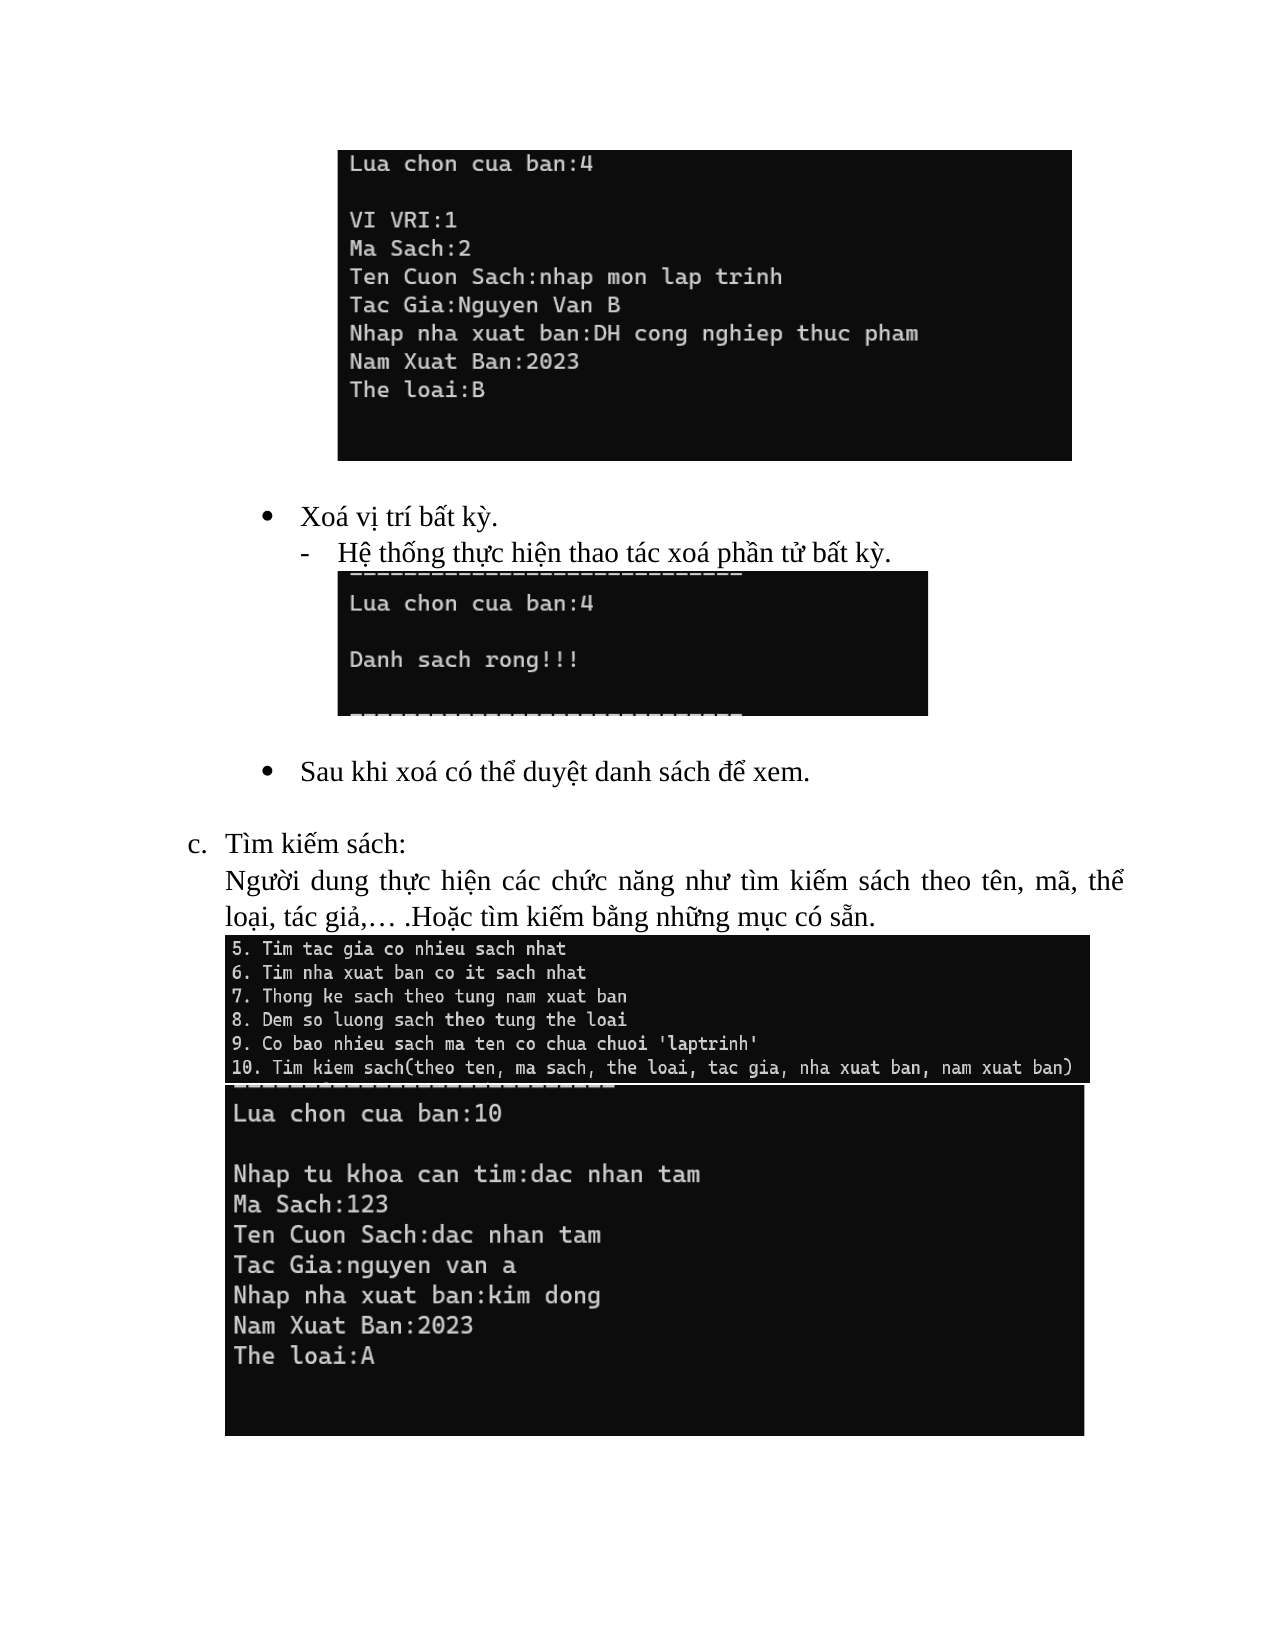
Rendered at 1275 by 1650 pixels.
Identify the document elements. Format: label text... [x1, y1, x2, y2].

picture [337, 150, 1072, 461]
picture [337, 571, 929, 716]
list Sau khi xoá có thể duyệt danh sách để xem. [262, 754, 1125, 788]
list Hệ thống thực hiện thao tác xoá phần tử bất kỳ. [300, 535, 1125, 568]
picture [225, 935, 1090, 1083]
list Xoá vị trí bất kỳ. [262, 499, 1125, 532]
picture [225, 1085, 1085, 1436]
list Tìm kiếm sách: [187, 827, 1125, 860]
list Người dung thực hiện các chức năng như tìm kiếm sách theo tên, mã, thể loại, tác giả,… .Hoặc tìm kiếm bằng những mục có sẵn. [225, 863, 1125, 932]
